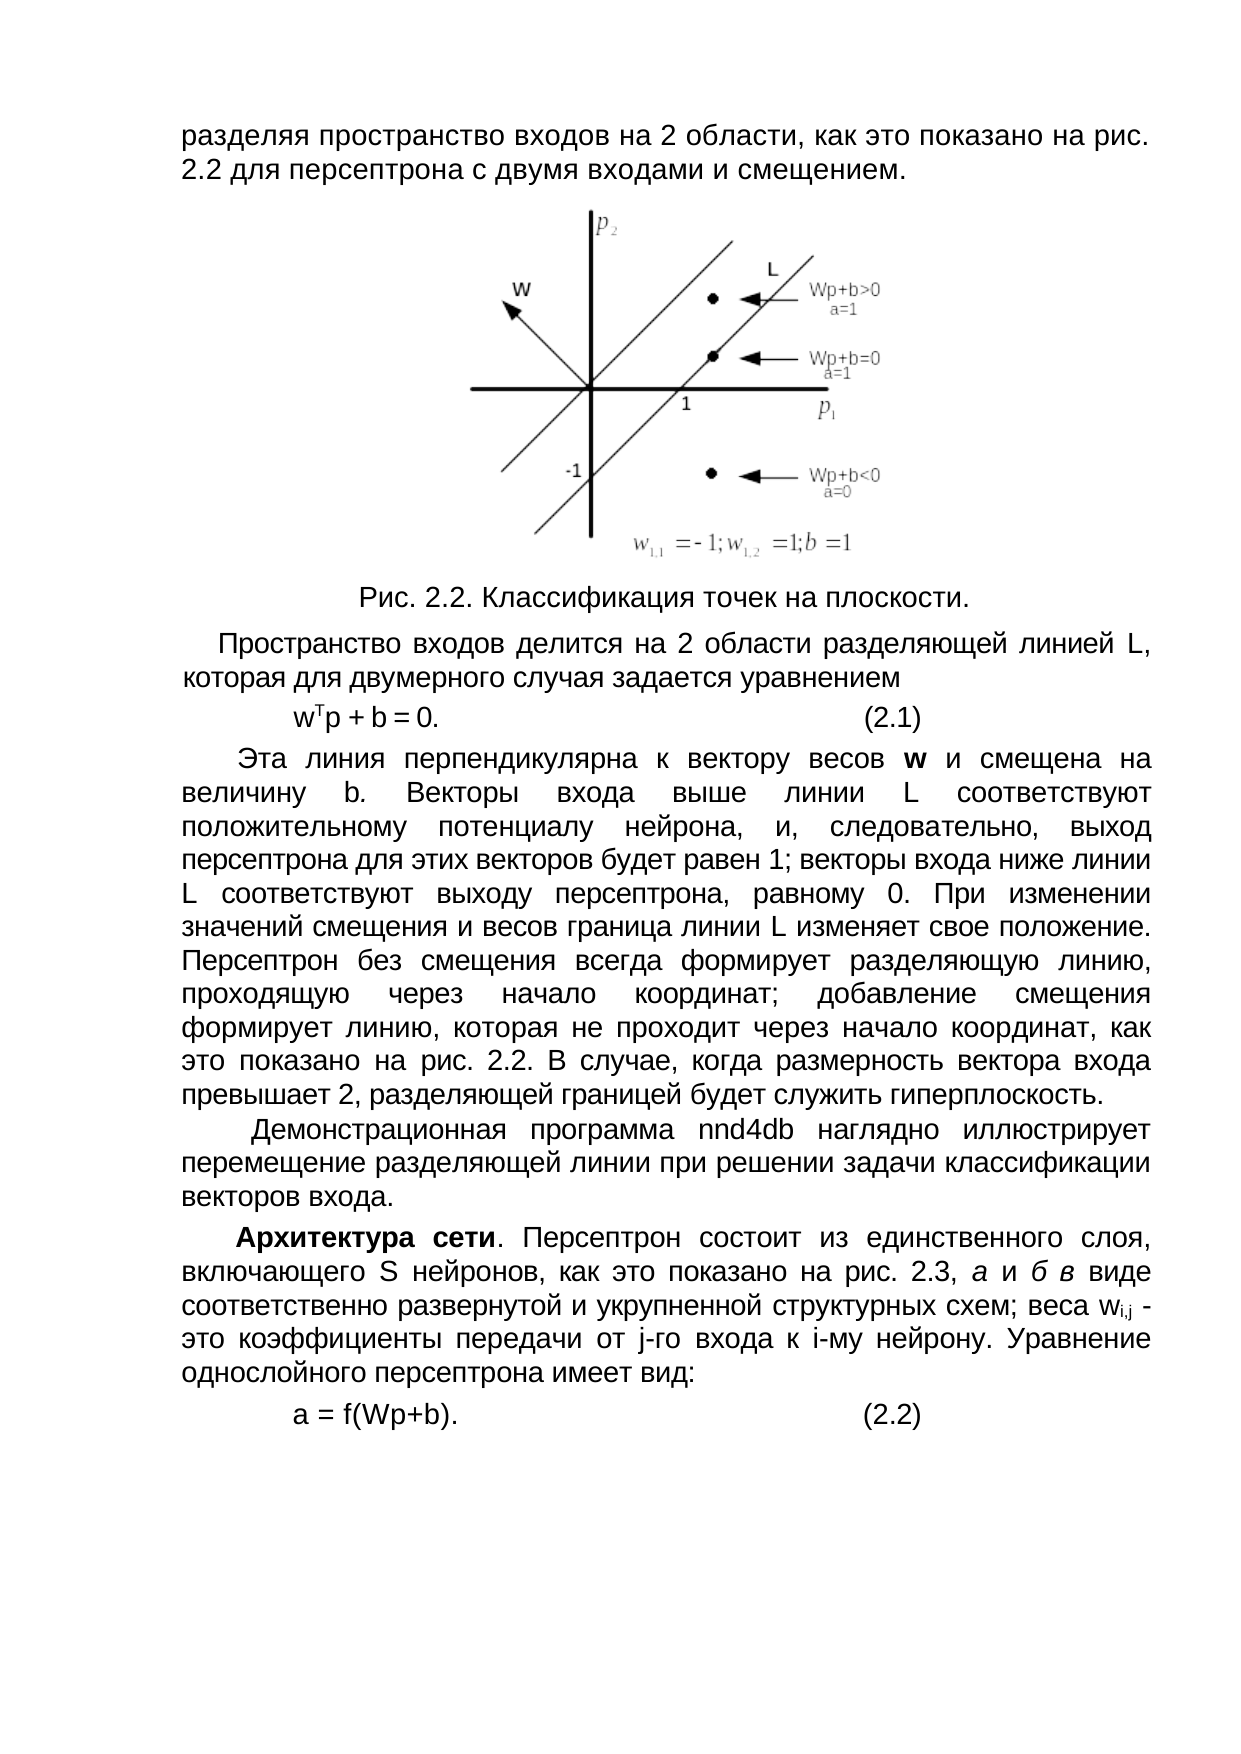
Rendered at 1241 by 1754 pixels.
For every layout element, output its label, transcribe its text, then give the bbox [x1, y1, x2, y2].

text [181, 118, 1152, 185]
text Архитектура сети. Персептрон состоит из единственного слоя, включающего S нейронов, как это показано на рис. 2.3, а и б в виде соответственно развернутой и укрупненной структурных схем; веса wi,j - это коэффициенты передачи от j-го входа к i-му нейрону. Уравнение однослойного персептрона имеет вид: [181, 1221, 1152, 1388]
text Рис. 2.2. Классификация точек на плоскости. [177, 580, 1152, 614]
text wTp + b = 0. (2.1) [293, 700, 1152, 734]
text Демонстрационная программа nnd4db наглядно иллюстрирует перемещение разделяющей линии при решении задачи классификации векторов входа. [181, 1112, 1151, 1212]
text Эта линия перпендикулярна к вектору весов w и смещена на величину b. Векторы входа выше линии L соответствуют положительному потенциалу нейрона, и, следовательно, выход персептрона для этих векторов будет равен 1; векторы входа ниже линии L соответствуют выходу персептрона, равному 0. При изменении значений смещения и весов граница линии L изменяет свое положение. Персептрон без смещения всегда формирует разделяющую линию, проходящую через начало координат; добавление смещения формирует линию, которая не проходит через начало координат, как это показано на рис. 2.2. В случае, когда размерность вектора входа превышает 2, разделяющей границей будет служить гиперплоскость. [181, 741, 1152, 1110]
text Пространство входов делится на 2 области разделяющей линией L, которая для двумерного случая задается уравнением [183, 626, 1151, 693]
text a = f(Wp+b). (2.2) [292, 1397, 1152, 1431]
